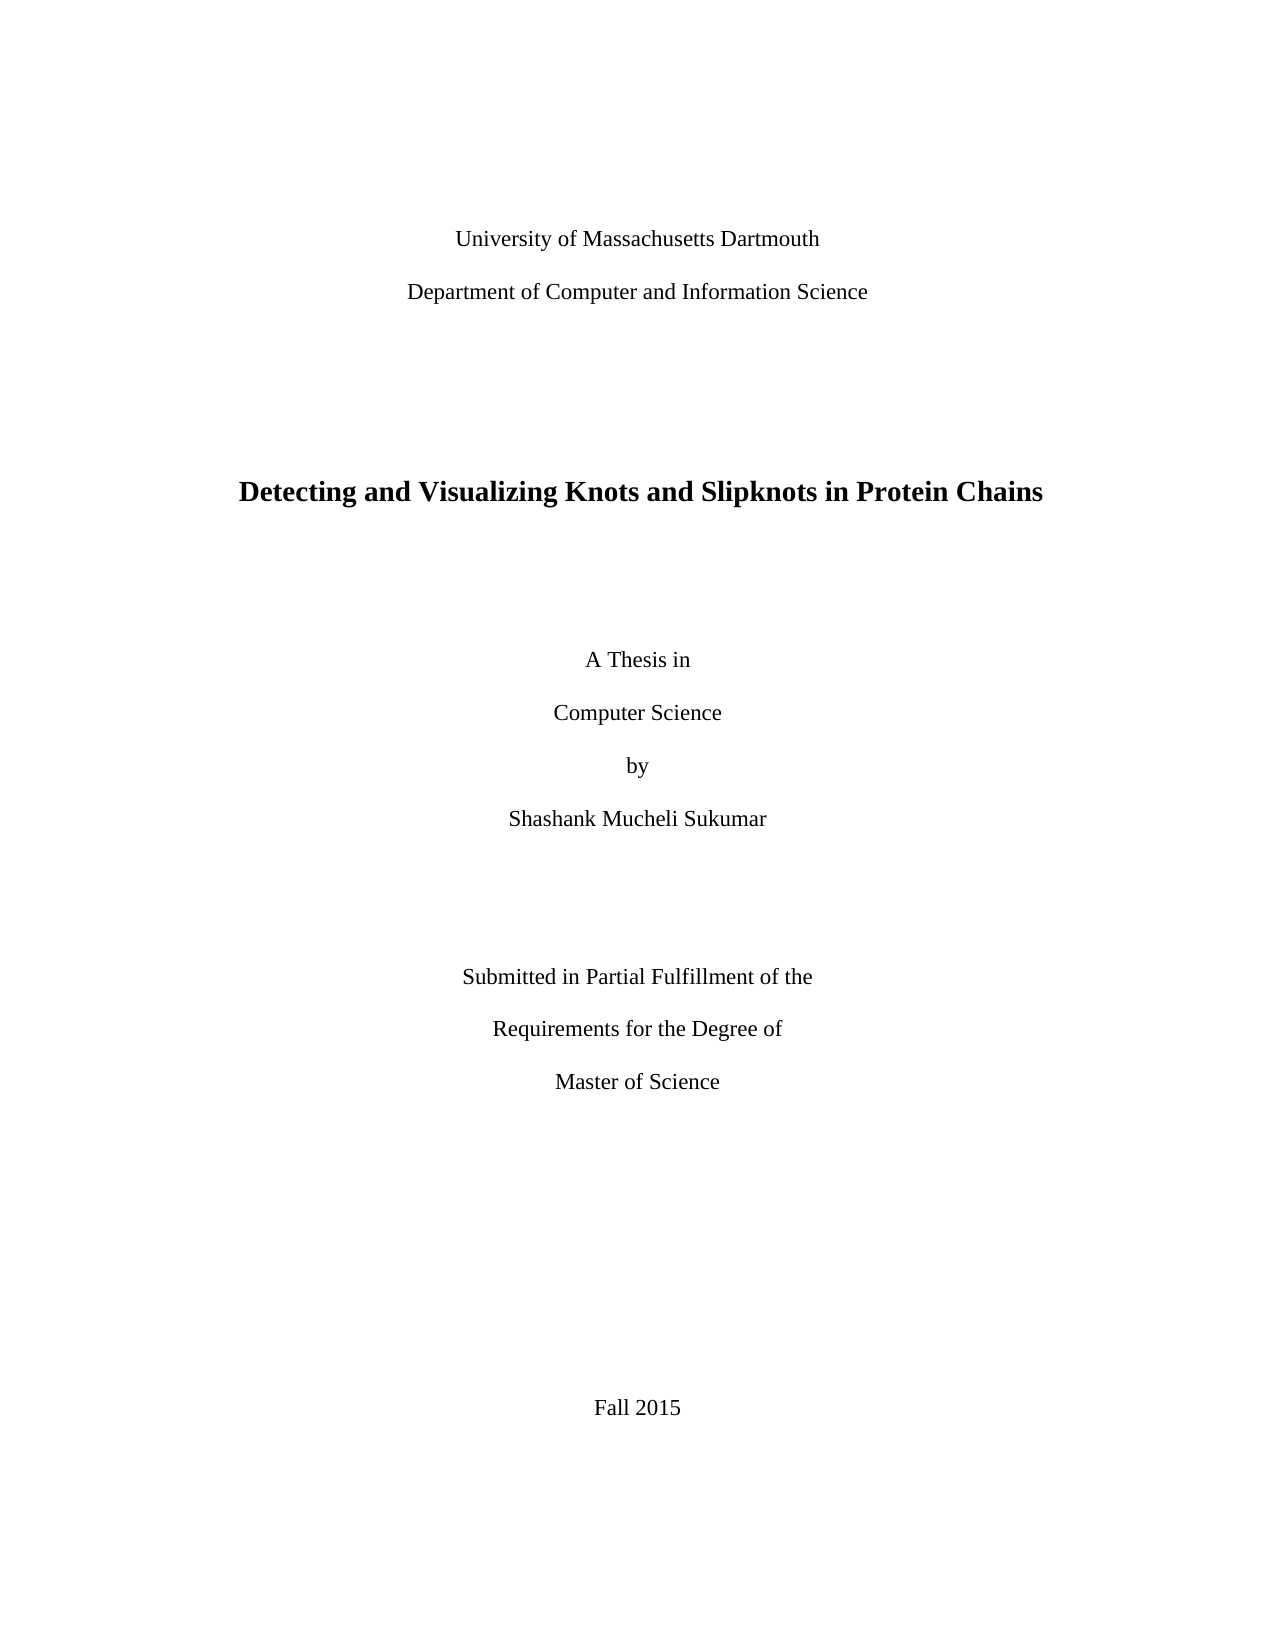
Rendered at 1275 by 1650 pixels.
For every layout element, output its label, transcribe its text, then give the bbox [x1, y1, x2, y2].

text Requirements for the Degree of [225, 1015, 1050, 1042]
text Fall 2015 [225, 1394, 1050, 1421]
text Shashank Mucheli Sukumar [225, 804, 1050, 831]
text by [225, 752, 1050, 778]
text Department of Computer and Information Science [225, 278, 1050, 304]
text A Thesis in [225, 646, 1050, 673]
text Submitted in Partial Fulfillment of the [225, 963, 1050, 989]
text Master of Science [225, 1068, 1050, 1094]
text University of Massachusetts Dartmouth [225, 225, 1050, 251]
title Detecting and Visualizing Knots and Slipknots in Protein Chains [225, 474, 1050, 507]
text Computer Science [225, 699, 1050, 726]
